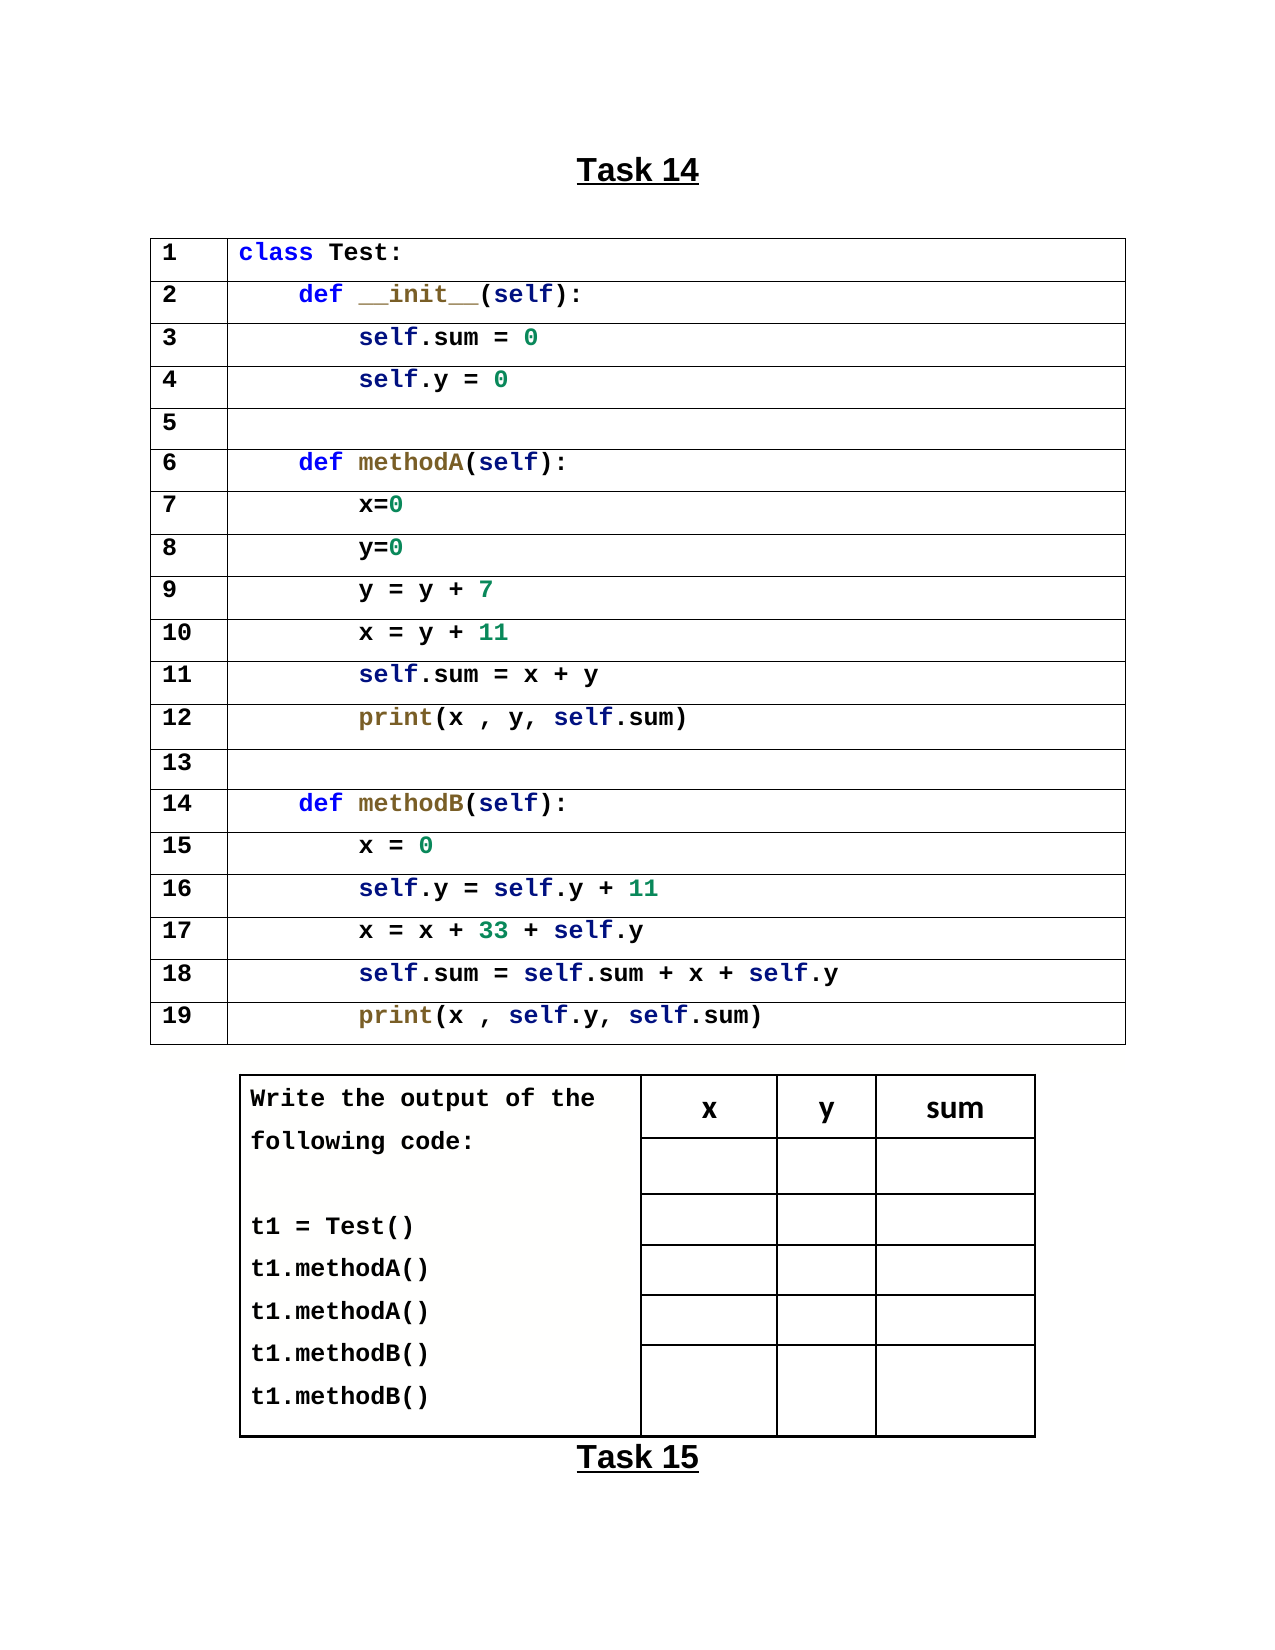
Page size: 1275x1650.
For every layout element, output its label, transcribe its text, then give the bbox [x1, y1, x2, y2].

table_cell def methodB(self): [228, 790, 1125, 832]
table_cell self.sum = x + y [228, 662, 1125, 703]
table_cell [778, 1346, 875, 1435]
table_cell 8 [151, 535, 227, 576]
table_cell print(x , self.y, self.sum) [228, 1003, 1125, 1044]
table_cell 5 [151, 409, 227, 448]
table_cell [228, 750, 1125, 789]
table_cell 16 [151, 875, 227, 917]
table_cell def methodA(self): [228, 450, 1125, 491]
table_cell 14 [151, 790, 227, 832]
text Task 15 [150, 1437, 1125, 1476]
table_cell [642, 1296, 776, 1344]
table_cell 3 [151, 324, 227, 366]
table_header y [778, 1076, 875, 1137]
table_cell 6 [151, 450, 227, 491]
table_cell x = x + 33 + self.y [228, 918, 1125, 959]
table_header 1 [151, 239, 227, 281]
table_cell 18 [151, 960, 227, 1002]
table_cell 10 [151, 620, 227, 661]
table_cell [877, 1139, 1034, 1193]
table_cell 4 [151, 367, 227, 408]
table_cell 7 [151, 492, 227, 533]
table_cell x=0 [228, 492, 1125, 533]
table_cell x = y + 11 [228, 620, 1125, 661]
text Task 14 [150, 150, 1125, 188]
table_cell [642, 1195, 776, 1243]
table_header Write the output of the following code: t1 = Test() t1.methodA() t1.methodA() t1.methodB() t1.methodB() [241, 1076, 640, 1435]
table_cell 17 [151, 918, 227, 959]
table_cell self.sum = 0 [228, 324, 1125, 366]
table_cell 11 [151, 662, 227, 703]
table_cell 13 [151, 750, 227, 789]
table_cell y = y + 7 [228, 577, 1125, 618]
table_cell [778, 1195, 875, 1243]
table_cell x = 0 [228, 833, 1125, 874]
table_cell [877, 1296, 1034, 1344]
table_cell [228, 409, 1125, 448]
table_cell 9 [151, 577, 227, 618]
table_cell [778, 1139, 875, 1193]
table_cell y=0 [228, 535, 1125, 576]
table_cell [877, 1195, 1034, 1243]
table_cell 2 [151, 282, 227, 323]
table_cell [642, 1246, 776, 1294]
table_cell [778, 1246, 875, 1294]
table_cell [642, 1346, 776, 1435]
table_cell print(x , y, self.sum) [228, 705, 1125, 749]
table_cell self.sum = self.sum + x + self.y [228, 960, 1125, 1002]
table_cell [642, 1139, 776, 1193]
table_cell 19 [151, 1003, 227, 1044]
table_header class Test: [228, 239, 1125, 281]
table_cell self.y = self.y + 11 [228, 875, 1125, 917]
table_cell 15 [151, 833, 227, 874]
table_cell self.y = 0 [228, 367, 1125, 408]
table_cell [877, 1346, 1034, 1435]
table_header x [642, 1076, 776, 1137]
table_header sum [877, 1076, 1034, 1137]
table_cell [877, 1246, 1034, 1294]
table_cell 12 [151, 705, 227, 749]
table_cell def __init__(self): [228, 282, 1125, 323]
table_cell [778, 1296, 875, 1344]
